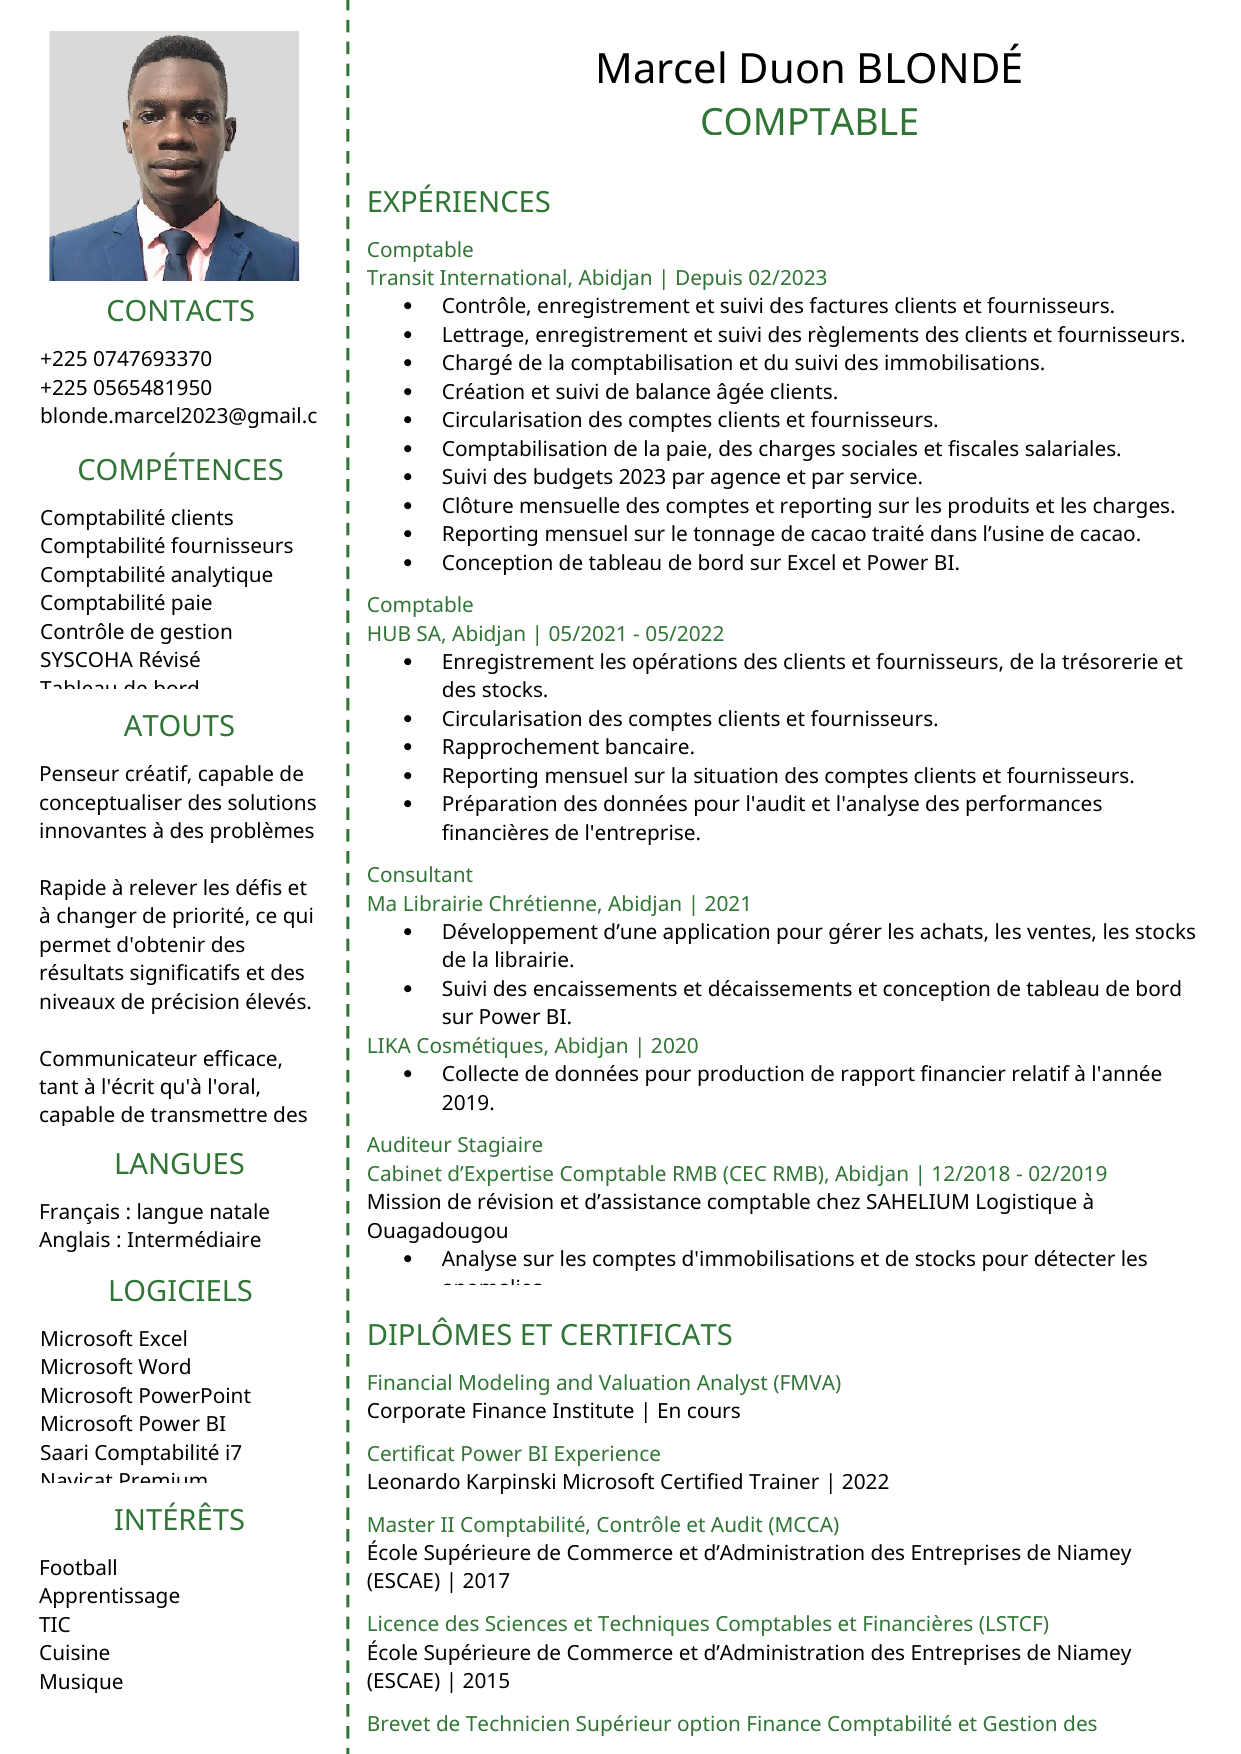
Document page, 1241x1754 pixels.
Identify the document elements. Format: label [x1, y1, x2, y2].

picture [49, 31, 300, 281]
